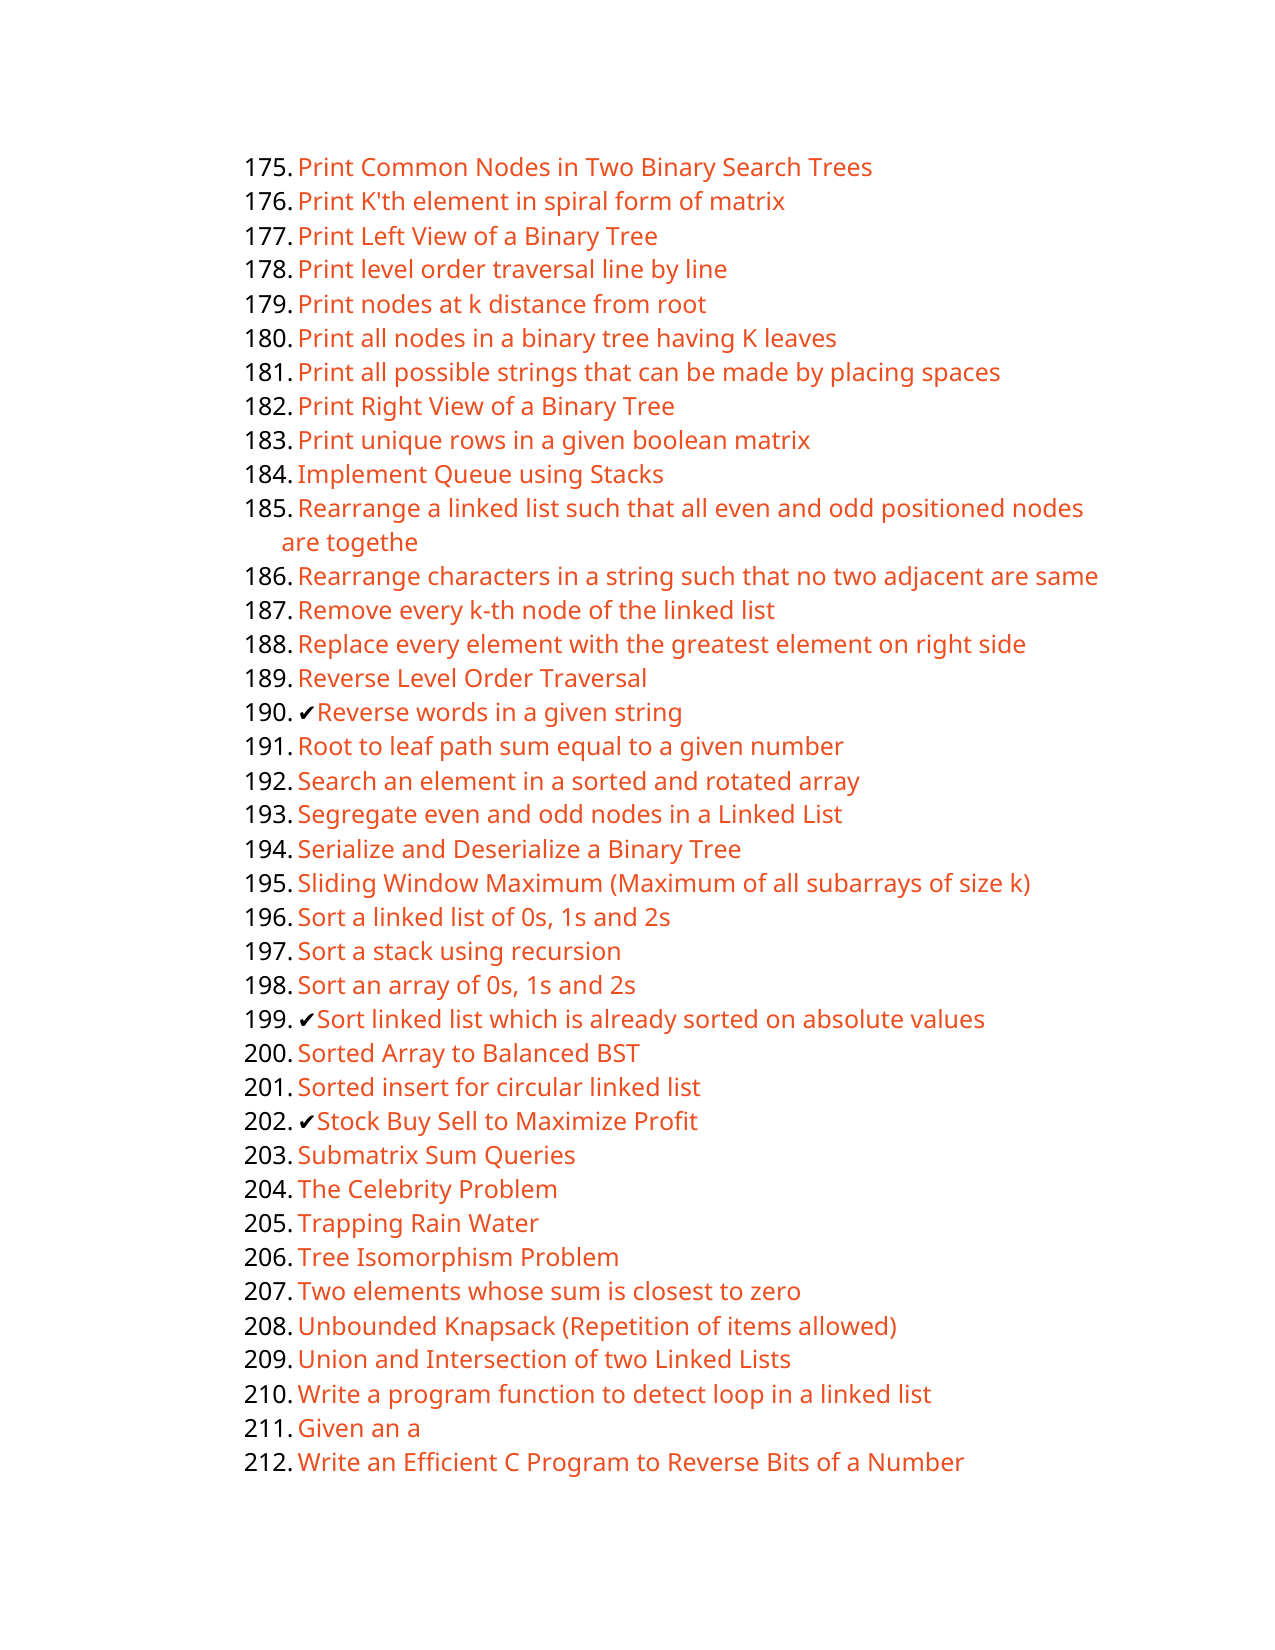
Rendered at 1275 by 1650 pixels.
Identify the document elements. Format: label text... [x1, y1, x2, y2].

list Print unique rows in a given boolean matrix [244, 422, 1125, 457]
list Serialize and Deserialize a Binary Tree [244, 831, 1125, 865]
list Sort a linked list of 0s, 1s and 2s [244, 899, 1125, 933]
list Union and Intersection of two Linked Lists [244, 1342, 1125, 1376]
list Print Right View of a Binary Tree [244, 388, 1125, 422]
list Implement Queue using Stacks [244, 457, 1125, 491]
list Sort an array of 0s, 1s and 2s [244, 967, 1125, 1002]
list Segregate even and odd nodes in a Linked List [244, 797, 1125, 831]
list Submatrix Sum Queries [244, 1138, 1125, 1172]
list Sorted insert for circular linked list [244, 1070, 1125, 1104]
list Unbounded Knapsack (Repetition of items allowed) [244, 1308, 1125, 1342]
list Trapping Rain Water [244, 1206, 1125, 1240]
list Two elements whose sum is closest to zero [244, 1274, 1125, 1308]
list Root to leaf path sum equal to a given number [244, 729, 1125, 763]
list ✔️Sort linked list which is already sorted on absolute values [244, 1002, 1125, 1036]
list Print nodes at k distance from root [244, 286, 1125, 320]
list Reverse Level Order Traversal [244, 661, 1125, 695]
list Rearrange a linked list such that all even and odd positioned nodes are togethe [244, 491, 1125, 559]
list Given an a [244, 1410, 1125, 1444]
list Write a program function to detect loop in a linked list [244, 1376, 1125, 1410]
list The Celebrity Problem [244, 1172, 1125, 1206]
list Print Left View of a Binary Tree [244, 218, 1125, 252]
list Print all nodes in a binary tree having K leaves [244, 320, 1125, 354]
list Sort a stack using recursion [244, 933, 1125, 967]
list Print level order traversal line by line [244, 252, 1125, 286]
list Rearrange characters in a string such that no two adjacent are same [244, 559, 1125, 593]
list ✔️Stock Buy Sell to Maximize Profit [244, 1104, 1125, 1138]
list Sorted Array to Balanced BST [244, 1036, 1125, 1070]
list Replace every element with the greatest element on right side [244, 627, 1125, 661]
list Print Common Nodes in Two Binary Search Trees [244, 150, 1125, 184]
list Print K'th element in spiral form of matrix [244, 184, 1125, 218]
list Tree Isomorphism Problem [244, 1240, 1125, 1274]
list Remove every k-th node of the linked list [244, 593, 1125, 627]
list Search an element in a sorted and rotated array [244, 763, 1125, 797]
list Print all possible strings that can be made by placing spaces [244, 354, 1125, 388]
list Write an Efficient C Program to Reverse Bits of a Number [244, 1444, 1125, 1478]
list ✔️Reverse words in a given string [244, 695, 1125, 729]
list Sliding Window Maximum (Maximum of all subarrays of size k) [244, 865, 1125, 899]
